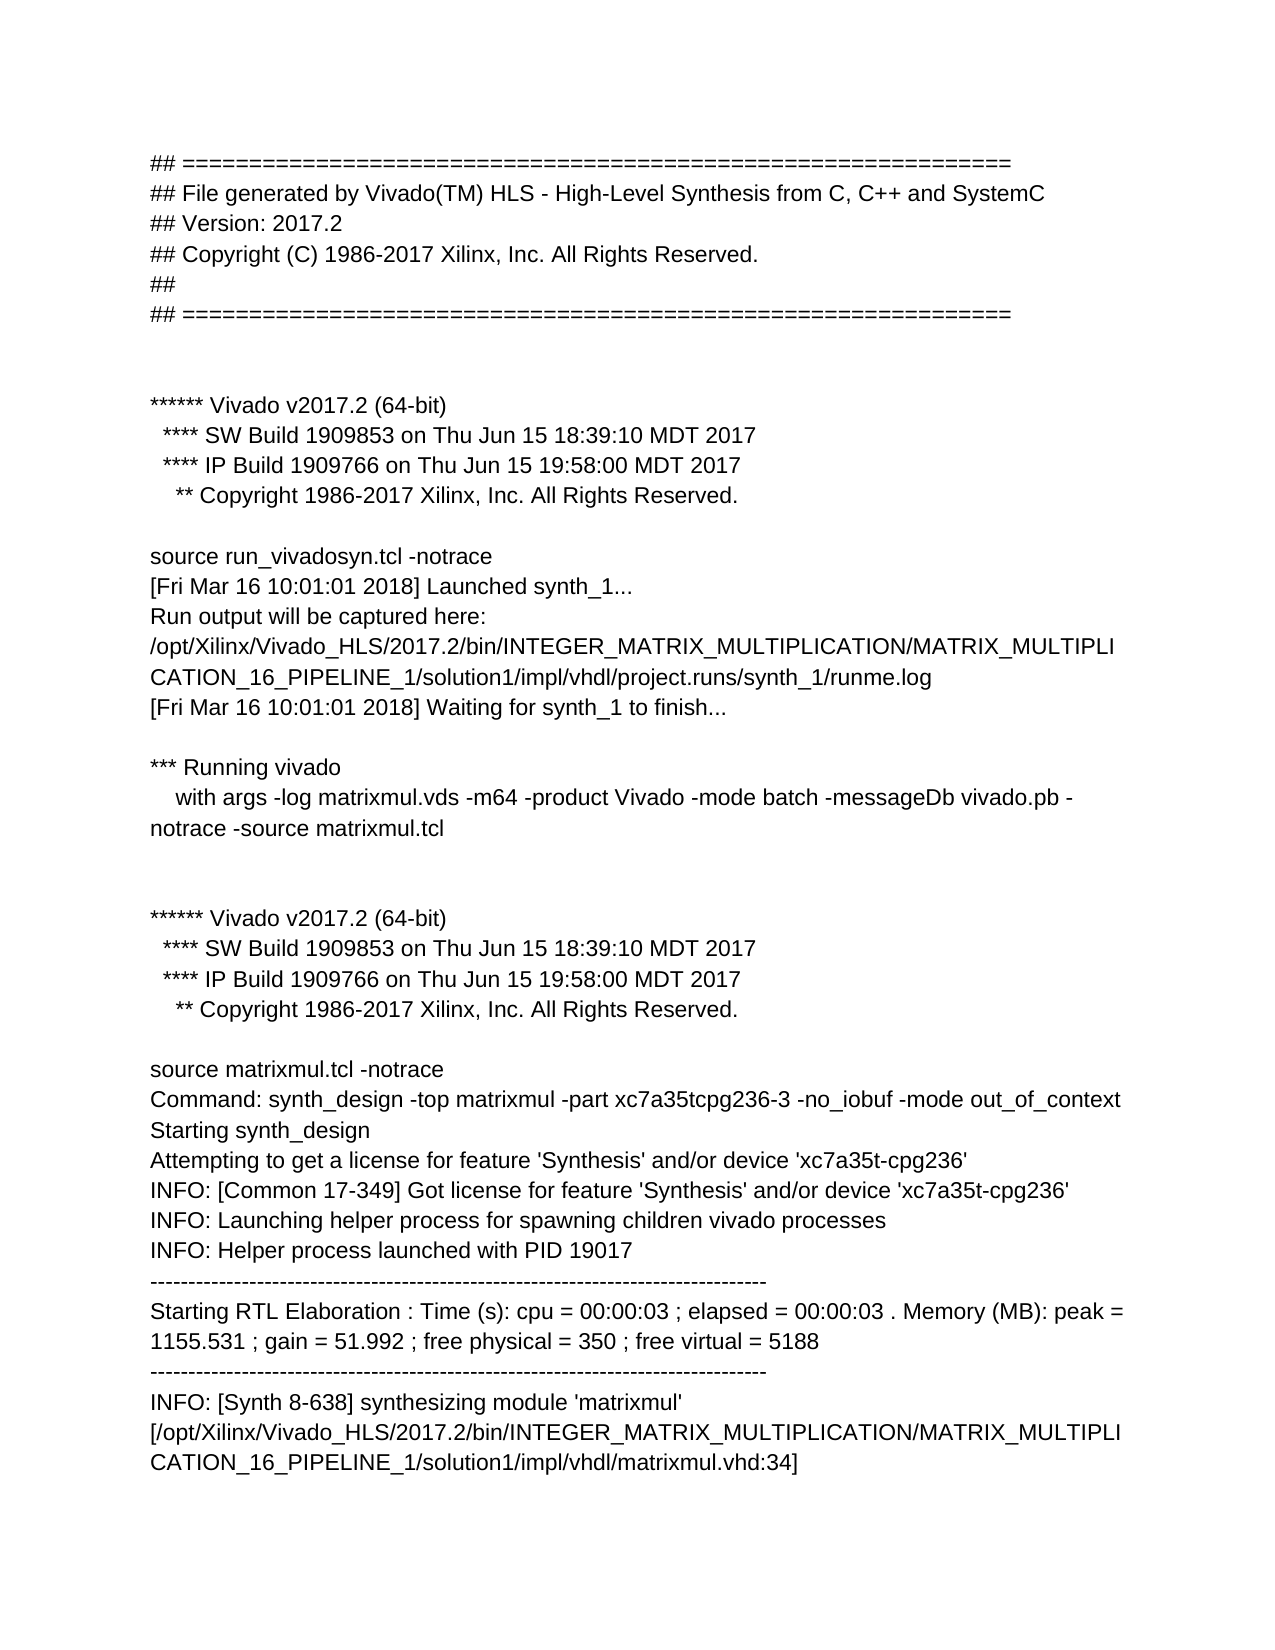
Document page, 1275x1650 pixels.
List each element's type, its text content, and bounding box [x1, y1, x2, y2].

text [Fri Mar 16 10:01:01 2018] Waiting for synth_1 to finish... [150, 694, 1125, 720]
text ****** Vivado v2017.2 (64-bit) [150, 905, 1125, 932]
text **** SW Build 1909853 on Thu Jun 15 18:39:10 MDT 2017 [150, 422, 1125, 448]
text ## Copyright (C) 1986-2017 Xilinx, Inc. All Rights Reserved. [150, 241, 1125, 267]
text source run_vivadosyn.tcl -notrace [150, 543, 1125, 569]
text Command: synth_design -top matrixmul -part xc7a35tcpg236-3 -no_iobuf -mode out_of_context [150, 1086, 1125, 1113]
text ## ============================================================== [150, 301, 1125, 327]
text ## Version: 2017.2 [150, 210, 1125, 237]
text with args -log matrixmul.vds -m64 -product Vivado -mode batch -messageDb vivado.pb -notrace -source matrixmul.tcl [150, 784, 1125, 841]
text --------------------------------------------------------------------------------- [150, 1268, 1125, 1294]
text Attempting to get a license for feature 'Synthesis' and/or device 'xc7a35t-cpg236' [150, 1147, 1125, 1173]
text ## ============================================================== [150, 150, 1125, 176]
text *** Running vivado [150, 754, 1125, 781]
text ** Copyright 1986-2017 Xilinx, Inc. All Rights Reserved. [150, 482, 1125, 509]
text INFO: [Common 17-349] Got license for feature 'Synthesis' and/or device 'xc7a35t-cpg236' [150, 1177, 1125, 1203]
text Starting synth_design [150, 1117, 1125, 1143]
text Starting RTL Elaboration : Time (s): cpu = 00:00:03 ; elapsed = 00:00:03 . Memory (MB): peak = 1155.531 ; gain = 51.992 ; free physical = 350 ; free virtual = 5188 [150, 1298, 1125, 1354]
text **** IP Build 1909766 on Thu Jun 15 19:58:00 MDT 2017 [150, 452, 1125, 478]
text **** SW Build 1909853 on Thu Jun 15 18:39:10 MDT 2017 [150, 935, 1125, 962]
text INFO: Launching helper process for spawning children vivado processes [150, 1207, 1125, 1234]
text INFO: [Synth 8-638] synthesizing module 'matrixmul' [/opt/Xilinx/Vivado_HLS/2017.2/bin/INTEGER_MATRIX_MULTIPLICATION/MATRIX_MULTIPLICATION_16_PIPELINE_1/solution1/impl/vhdl/matrixmul.vhd:34] [150, 1388, 1125, 1475]
text --------------------------------------------------------------------------------- [150, 1358, 1125, 1385]
text source matrixmul.tcl -notrace [150, 1056, 1125, 1083]
text Run output will be captured here: /opt/Xilinx/Vivado_HLS/2017.2/bin/INTEGER_MATRIX_MULTIPLICATION/MATRIX_MULTIPLICATION_16_PIPELINE_1/solution1/impl/vhdl/project.runs/synth_1/runme.log [150, 603, 1125, 690]
text INFO: Helper process launched with PID 19017 [150, 1237, 1125, 1264]
text ** Copyright 1986-2017 Xilinx, Inc. All Rights Reserved. [150, 996, 1125, 1022]
text ****** Vivado v2017.2 (64-bit) [150, 392, 1125, 418]
text ## [150, 271, 1125, 297]
text ## File generated by Vivado(TM) HLS - High-Level Synthesis from C, C++ and SystemC [150, 180, 1125, 207]
text [Fri Mar 16 10:01:01 2018] Launched synth_1... [150, 573, 1125, 599]
text **** IP Build 1909766 on Thu Jun 15 19:58:00 MDT 2017 [150, 966, 1125, 992]
